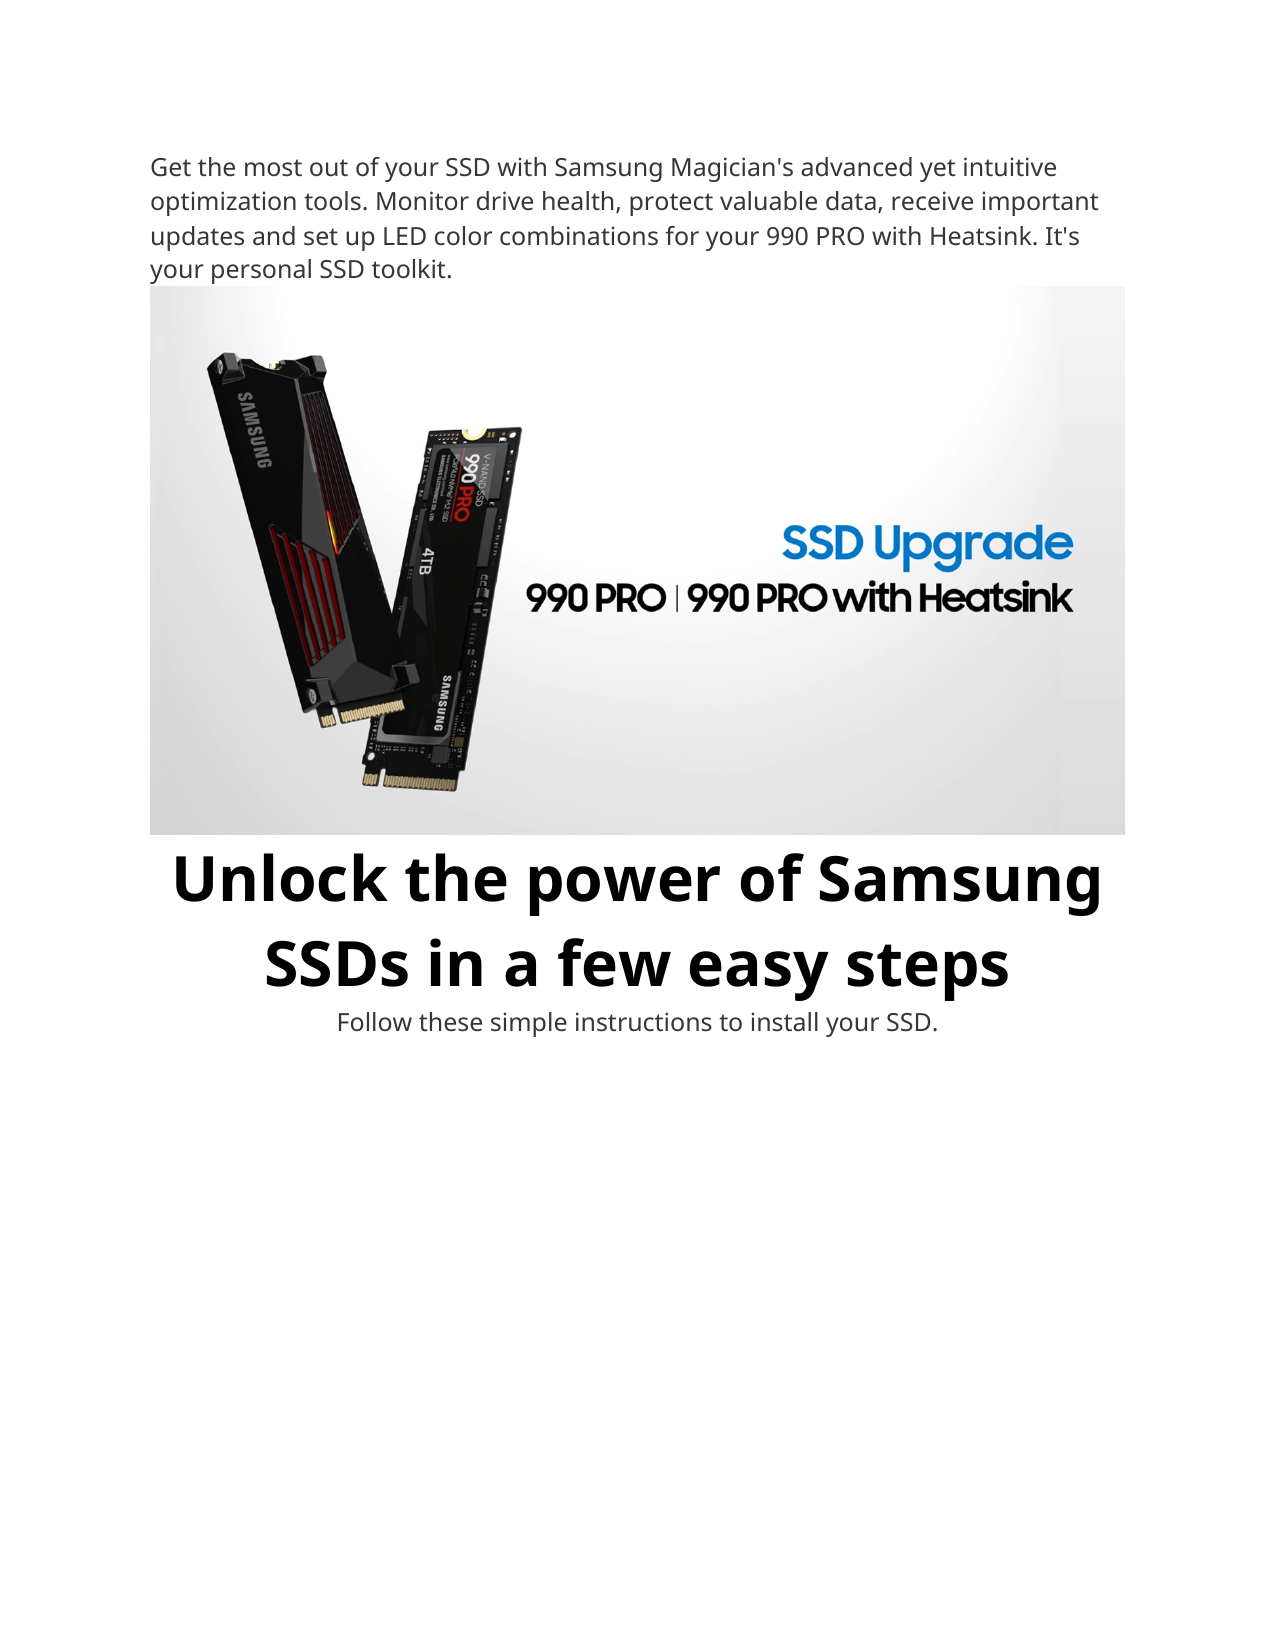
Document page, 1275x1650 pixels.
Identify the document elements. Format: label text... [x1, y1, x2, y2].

text Follow these simple instructions to install your SSD. [150, 1005, 1125, 1039]
picture [150, 286, 1125, 835]
text Get the most out of your SSD with Samsung Magician's advanced yet intuitive optimization tools. Monitor drive health, protect valuable data, receive important updates and set up LED color combinations for your 990 PRO with Heatsink. It's your personal SSD toolkit. [150, 150, 1125, 286]
text Unlock the power of Samsung SSDs in a few easy steps [150, 835, 1125, 1005]
